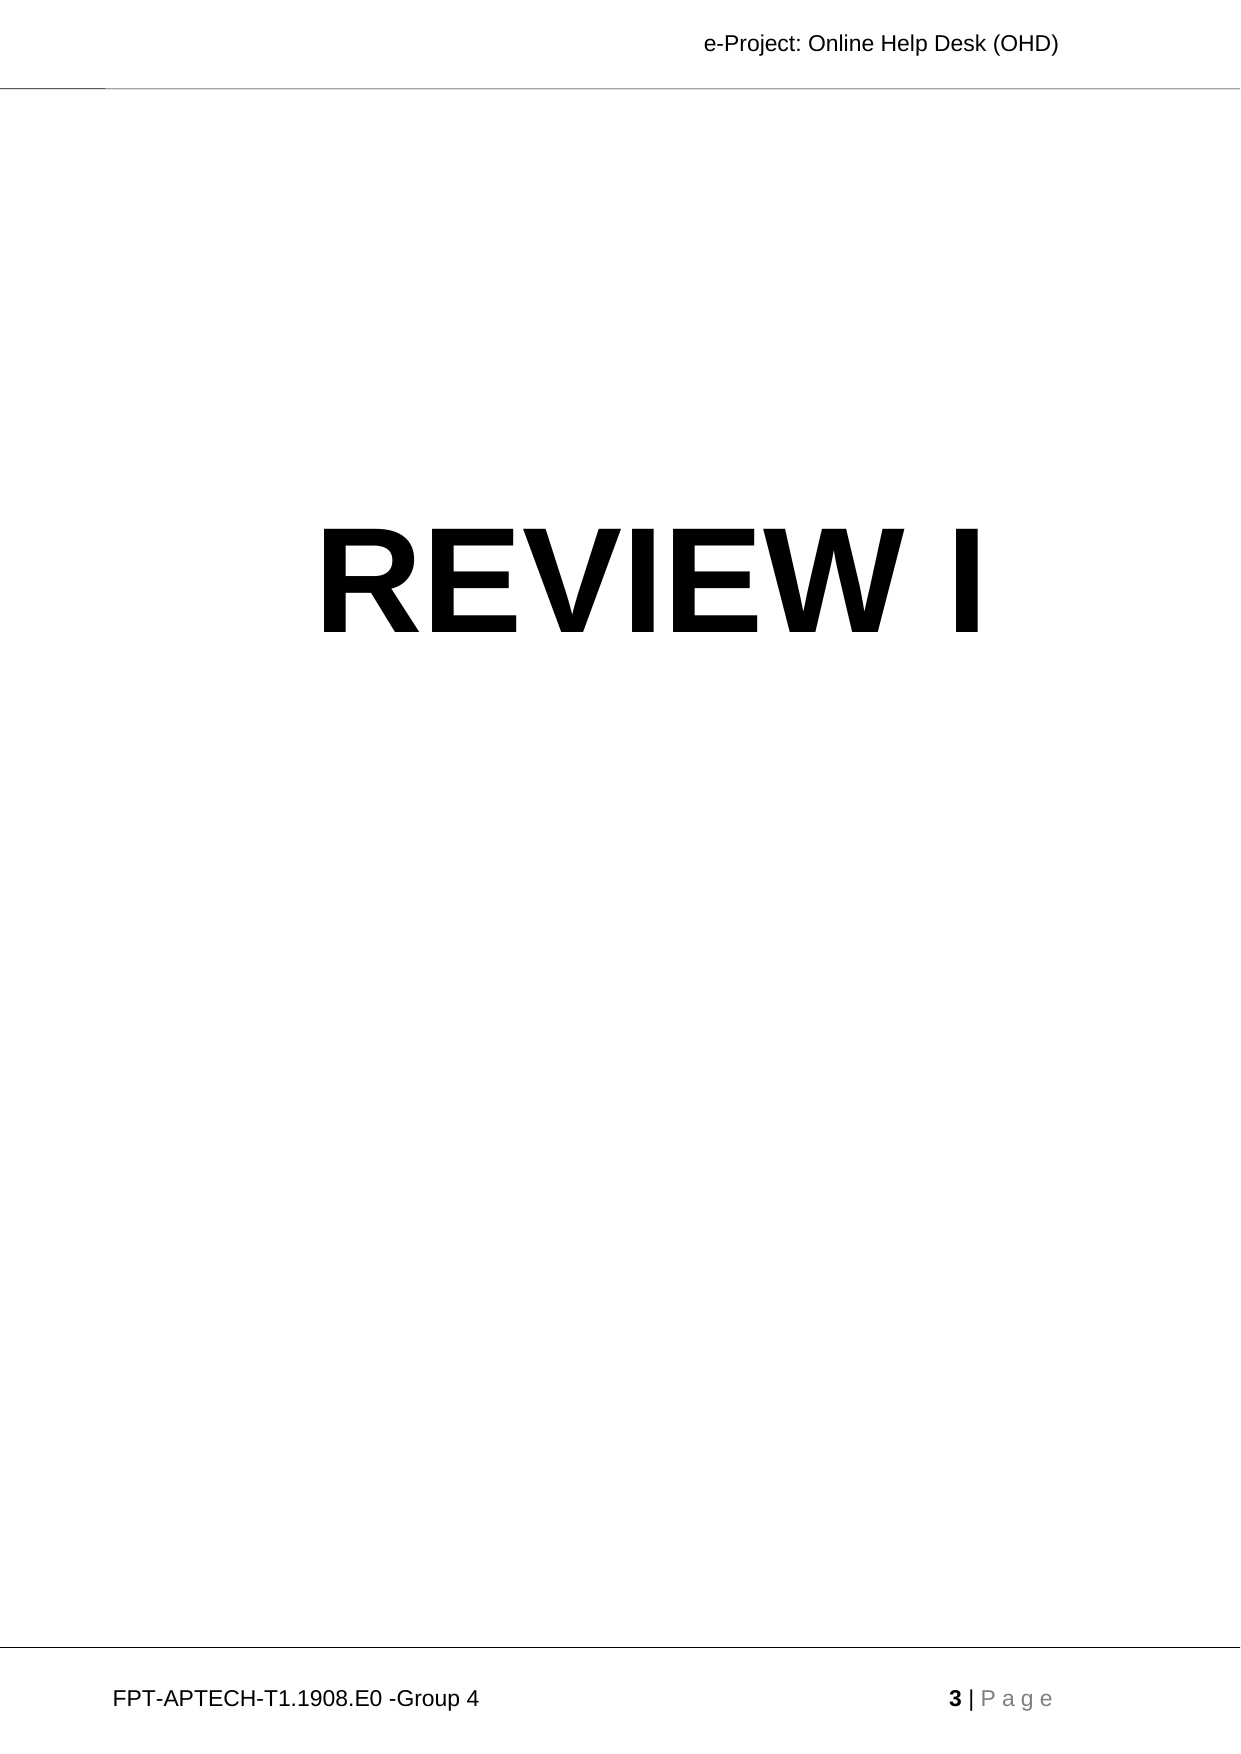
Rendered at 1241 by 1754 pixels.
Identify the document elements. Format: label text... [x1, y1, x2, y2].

text REVIEW I [141, 492, 1162, 664]
